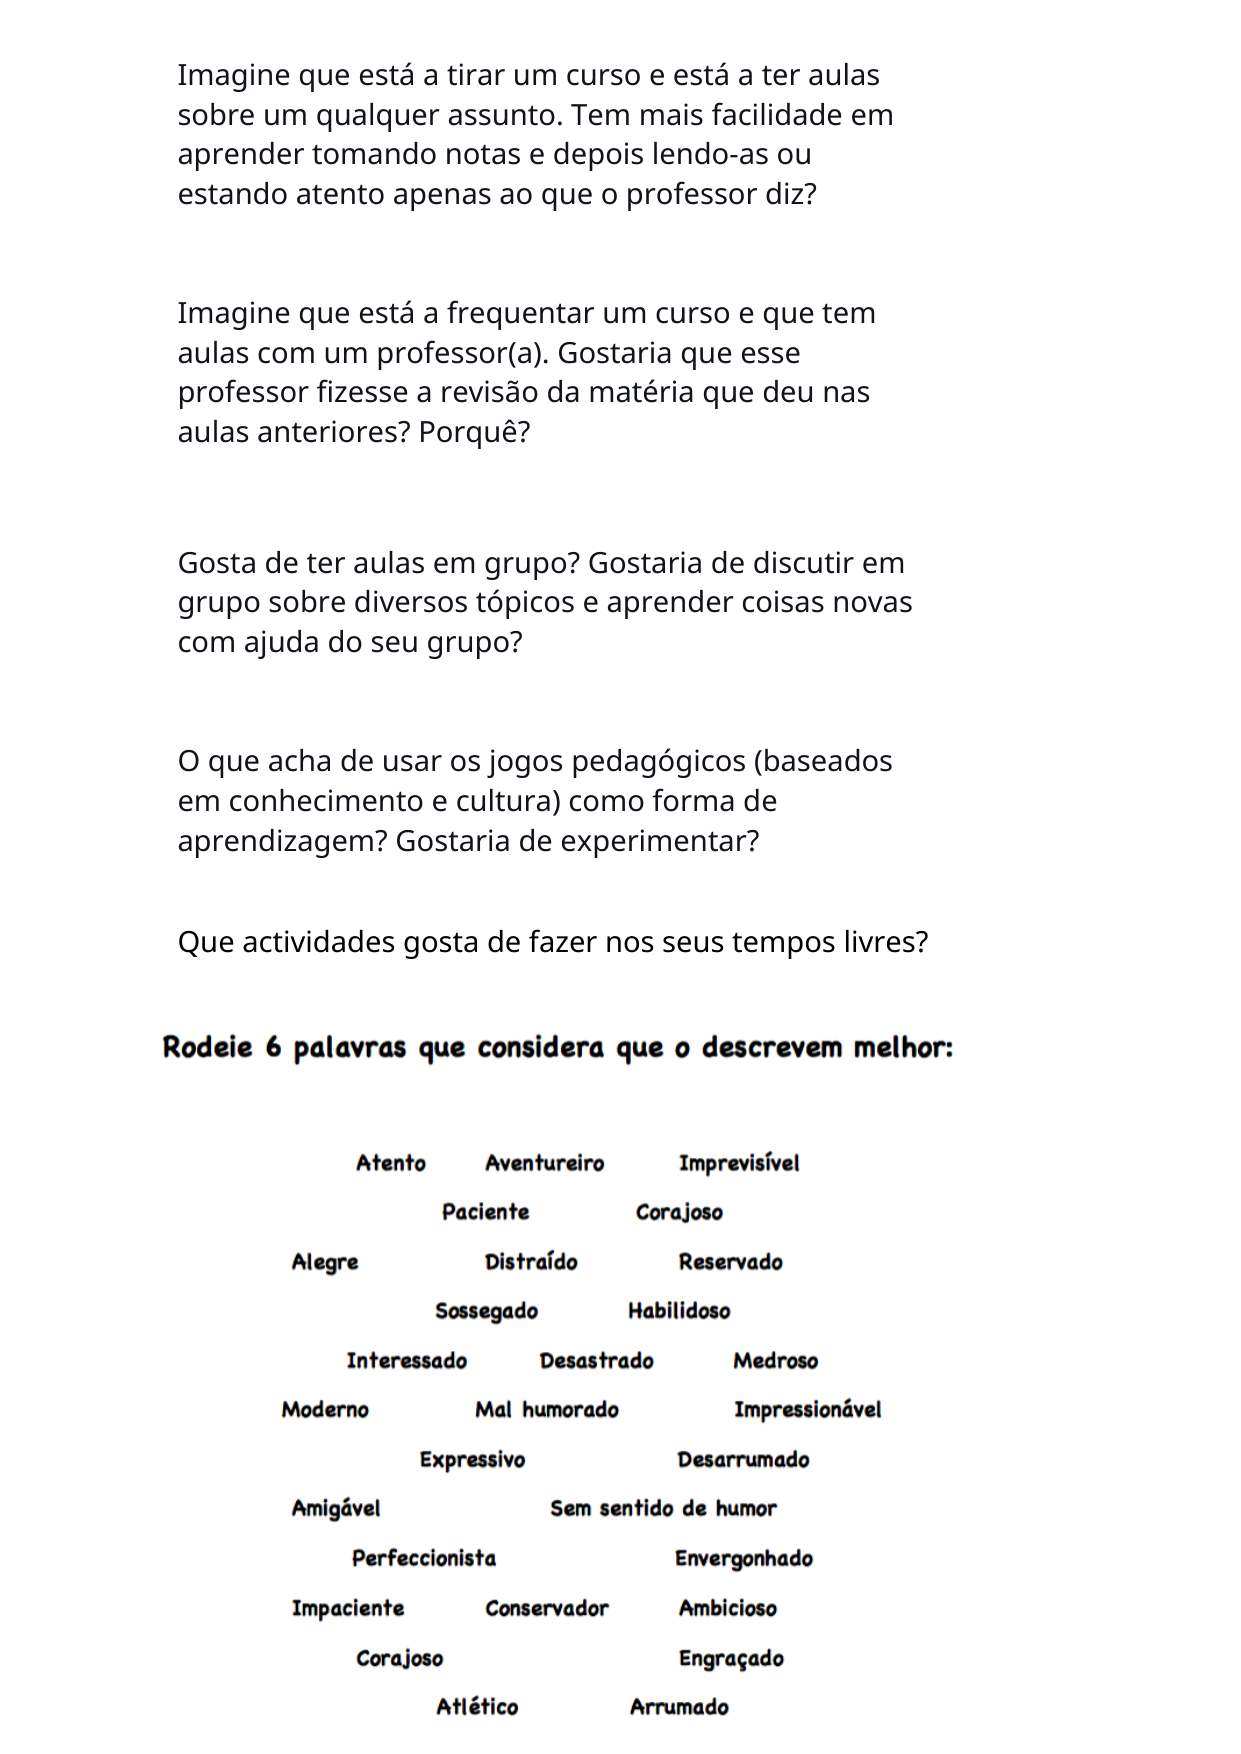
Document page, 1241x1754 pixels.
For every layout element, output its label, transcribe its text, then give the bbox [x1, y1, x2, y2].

text Imagine que está a frequentar um curso e que tem aulas com um professor(a). Gostaria que esse professor fizesse a revisão da matéria que deu nas aulas anteriores? Porquê? [177, 292, 916, 451]
text Que actividades gosta de fazer nos seus tempos livres? [177, 921, 1063, 961]
picture [139, 1007, 982, 1754]
text Imagine que está a tirar um curso e está a ter aulas sobre um qualquer assunto. Tem mais facilidade em aprender tomando notas e depois lendo-as ou estando atento apenas ao que o professor diz? [177, 54, 916, 213]
text Gosta de ter aulas em grupo? Gostaria de discutir em grupo sobre diversos tópicos e aprender coisas novas com ajuda do seu grupo? [177, 542, 916, 661]
text O que acha de usar os jogos pedagógicos (baseados em conhecimento e cultura) como forma de aprendizagem? Gostaria de experimentar? [177, 740, 916, 859]
